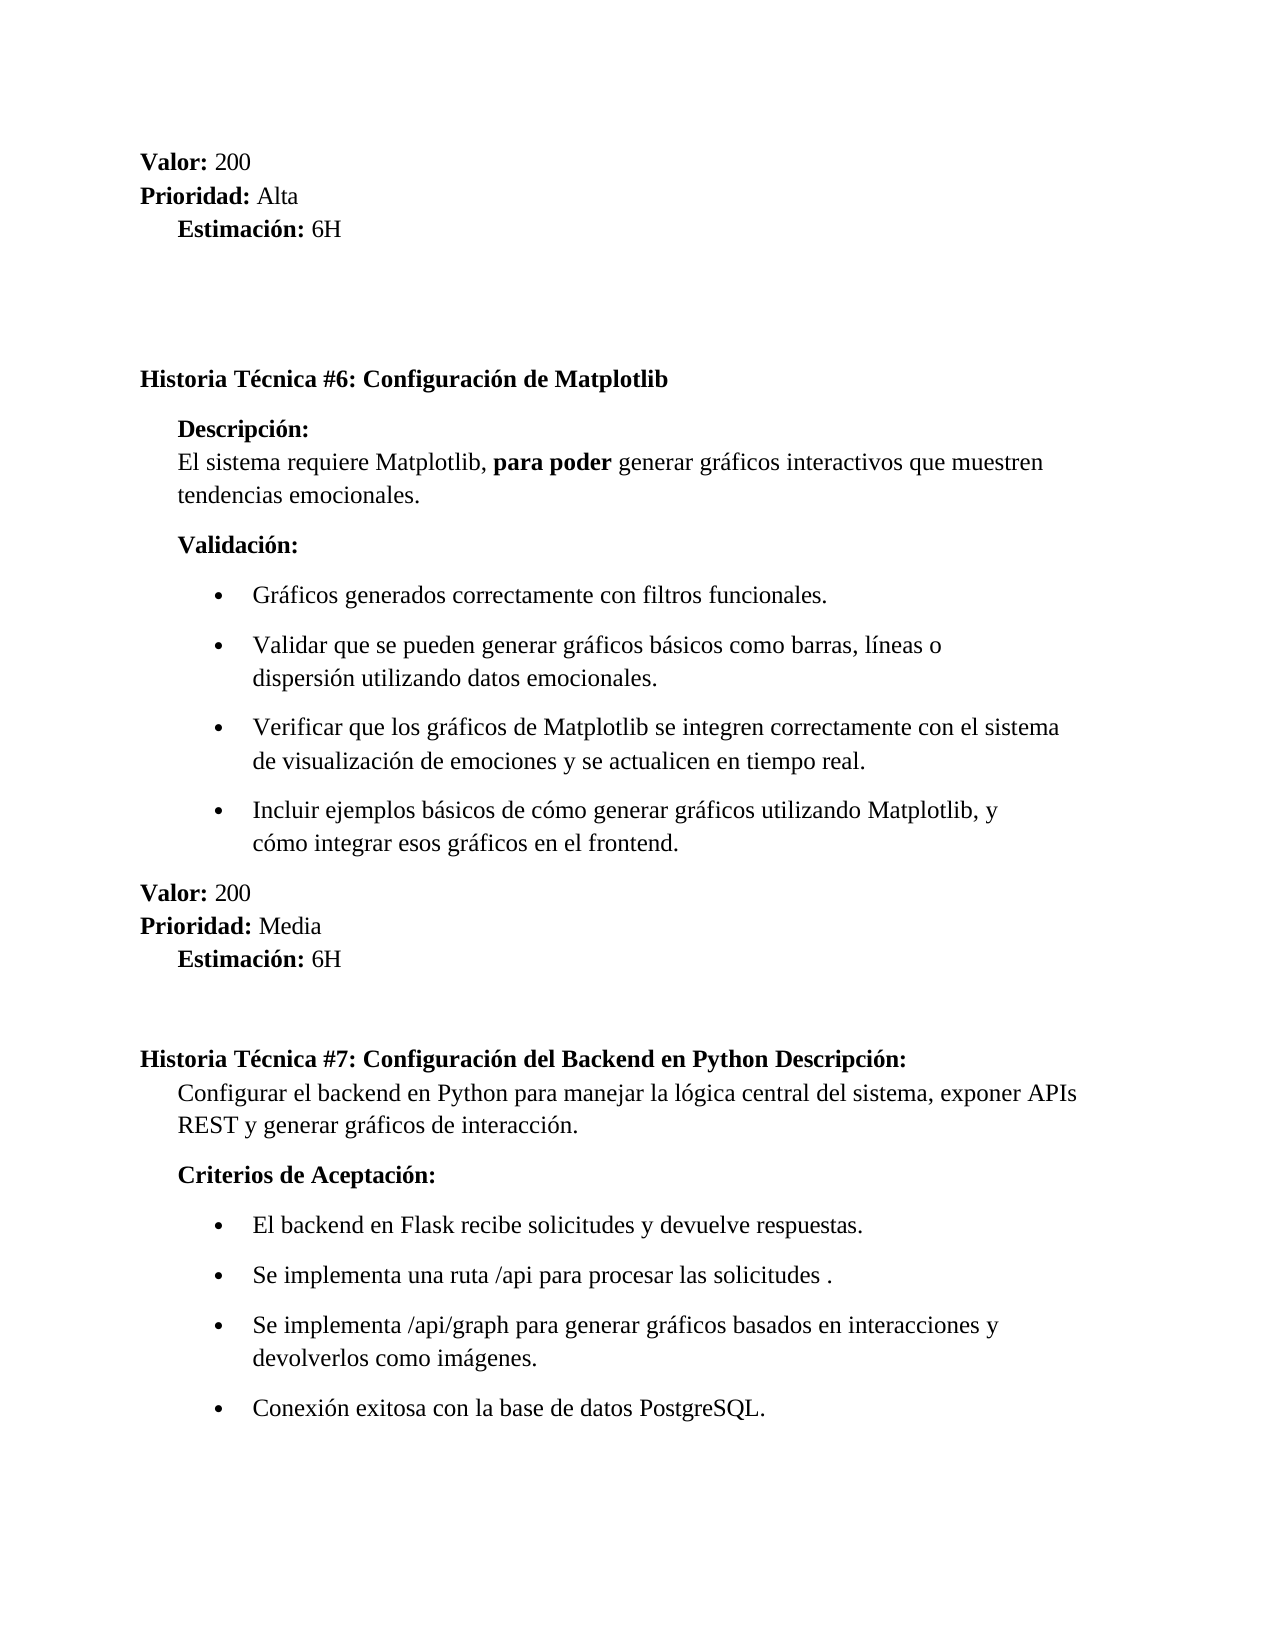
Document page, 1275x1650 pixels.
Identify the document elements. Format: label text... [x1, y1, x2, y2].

list Se implementa una ruta /api para procesar las solicitudes . [215, 1260, 1125, 1289]
list Conexión exitosa con la base de datos PostgreSQL. [215, 1393, 1125, 1421]
list Verificar que los gráficos de Matplotlib se integren correctamente con el sistema de visualización de emociones y se actualicen en tiempo real. [215, 712, 1087, 774]
subtitle Criterios de Aceptación: [177, 1160, 1125, 1189]
list Validar que se pueden generar gráficos básicos como barras, líneas o dispersión utilizando datos emocionales. [215, 630, 1048, 692]
subtitle Estimación: 6H [177, 214, 1125, 243]
text Prioridad: Media [140, 911, 1125, 940]
list Se implementa /api/graph para generar gráficos basados en interacciones y devolverlos como imágenes. [215, 1310, 998, 1372]
text Configurar el backend en Python para manejar la lógica central del sistema, exponer APIs REST y generar gráficos de interacción. [177, 1078, 1125, 1139]
text Prioridad: Alta [140, 181, 1125, 210]
list Gráficos generados correctamente con filtros funcionales. [215, 580, 1125, 609]
text El sistema requiere Matplotlib, para poder generar gráficos interactivos que muestren tendencias emocionales. [177, 447, 1125, 509]
subtitle Validación: [177, 530, 1125, 559]
subtitle Estimación: 6H [177, 944, 1125, 973]
text Historia Técnica #7: Configuración del Backend en Python Descripción: [140, 1044, 931, 1073]
list El backend en Flask recibe solicitudes y devuelve respuestas. [215, 1210, 1125, 1239]
text Valor: 200 [140, 878, 1125, 907]
list Incluir ejemplos básicos de cómo generar gráficos utilizando Matplotlib, y cómo integrar esos gráficos en el frontend. [215, 795, 1059, 857]
text Historia Técnica #6: Configuración de Matplotlib Descripción: [140, 343, 784, 443]
text Valor: 200 [140, 147, 1125, 176]
